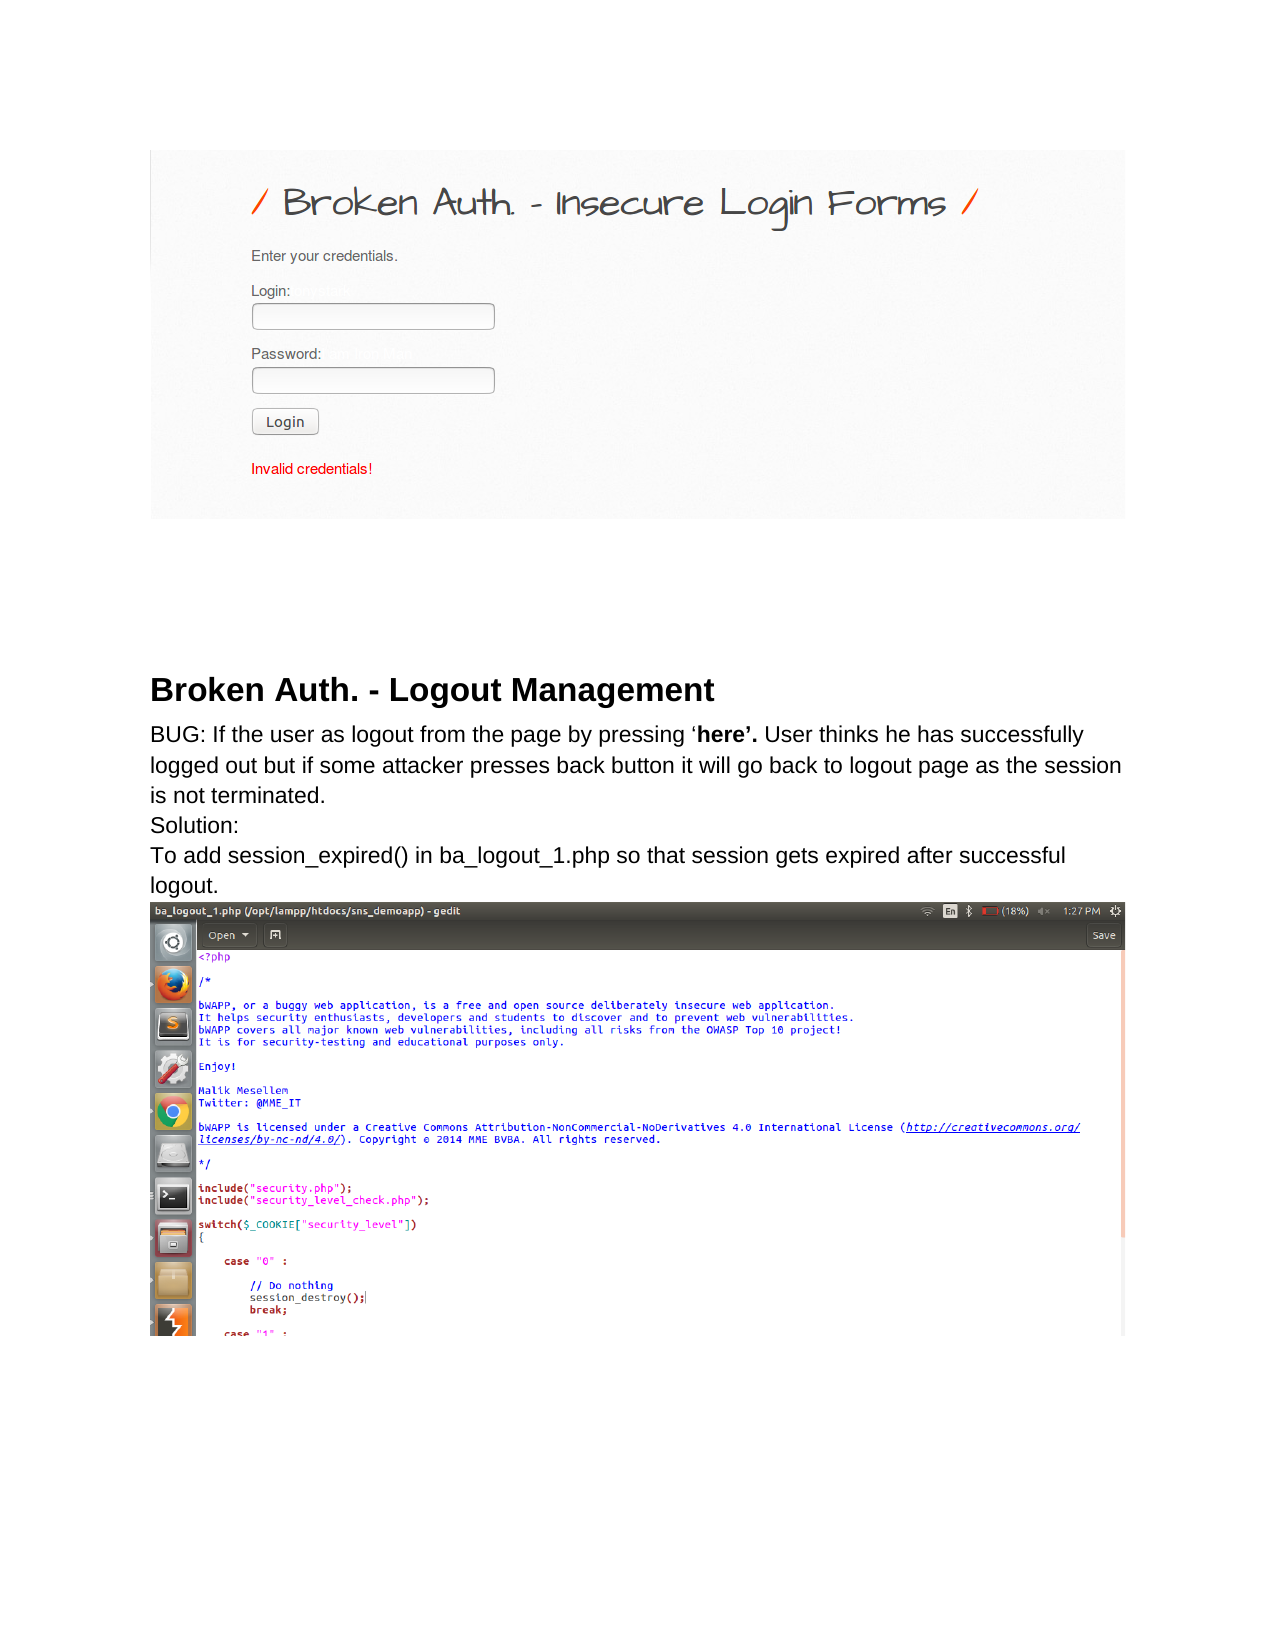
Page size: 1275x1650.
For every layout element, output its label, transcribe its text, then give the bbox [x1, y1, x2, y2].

text To add session_expired() in ba_logout_1.php so that session gets expired after successful logout. [150, 842, 1125, 899]
picture [150, 150, 1125, 519]
text BUG: If the user as logout from the page by pressing ‘here’. User thinks he has successfully logged out but if some attacker presses back button it will go back to logout page as the session is not terminated. [150, 721, 1125, 808]
subtitle Broken Auth. - Logout Management [150, 671, 1125, 709]
picture [150, 902, 1125, 1336]
text Solution: [150, 812, 1125, 838]
